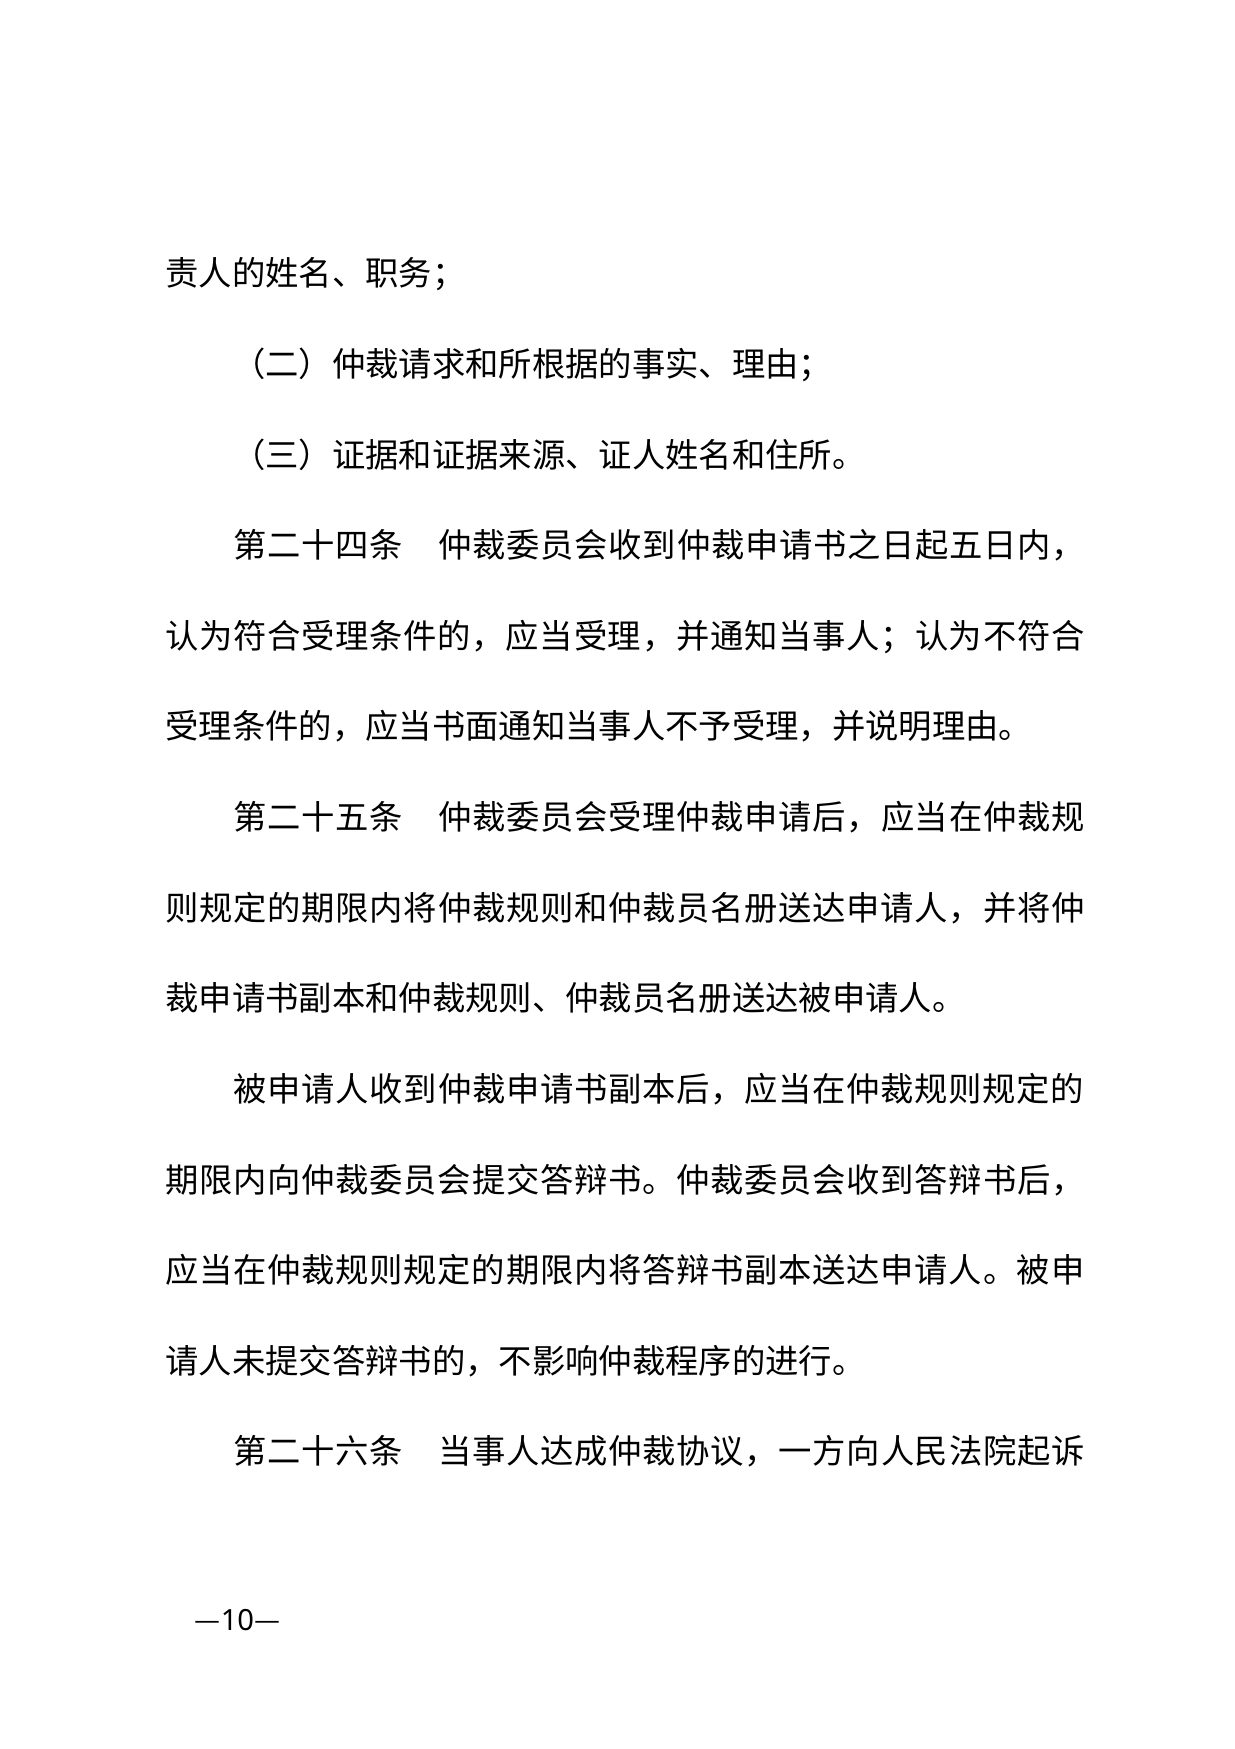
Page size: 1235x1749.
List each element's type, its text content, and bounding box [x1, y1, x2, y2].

text （二）仲裁请求和所根据的事实、理由； [165, 317, 1087, 407]
text 第二十五条 仲裁委员会受理仲裁申请后，应当在仲裁规则规定的期限内将仲裁规则和仲裁员名册送达申请人，并将仲裁申请书副本和仲裁规则、仲裁员名册送达被申请人。 [165, 770, 1087, 1042]
text 第二十四条 仲裁委员会收到仲裁申请书之日起五日内，认为符合受理条件的，应当受理，并通知当事人；认为不符合受理条件的，应当书面通知当事人不予受理，并说明理由。 [165, 498, 1087, 770]
text （三）证据和证据来源、证人姓名和住所。 [165, 407, 1087, 498]
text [165, 1404, 1087, 1495]
text 被申请人收到仲裁申请书副本后，应当在仲裁规则规定的期限内向仲裁委员会提交答辩书。仲裁委员会收到答辩书后，应当在仲裁规则规定的期限内将答辩书副本送达申请人。被申请人未提交答辩书的，不影响仲裁程序的进行。 [165, 1042, 1087, 1404]
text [165, 226, 1087, 317]
